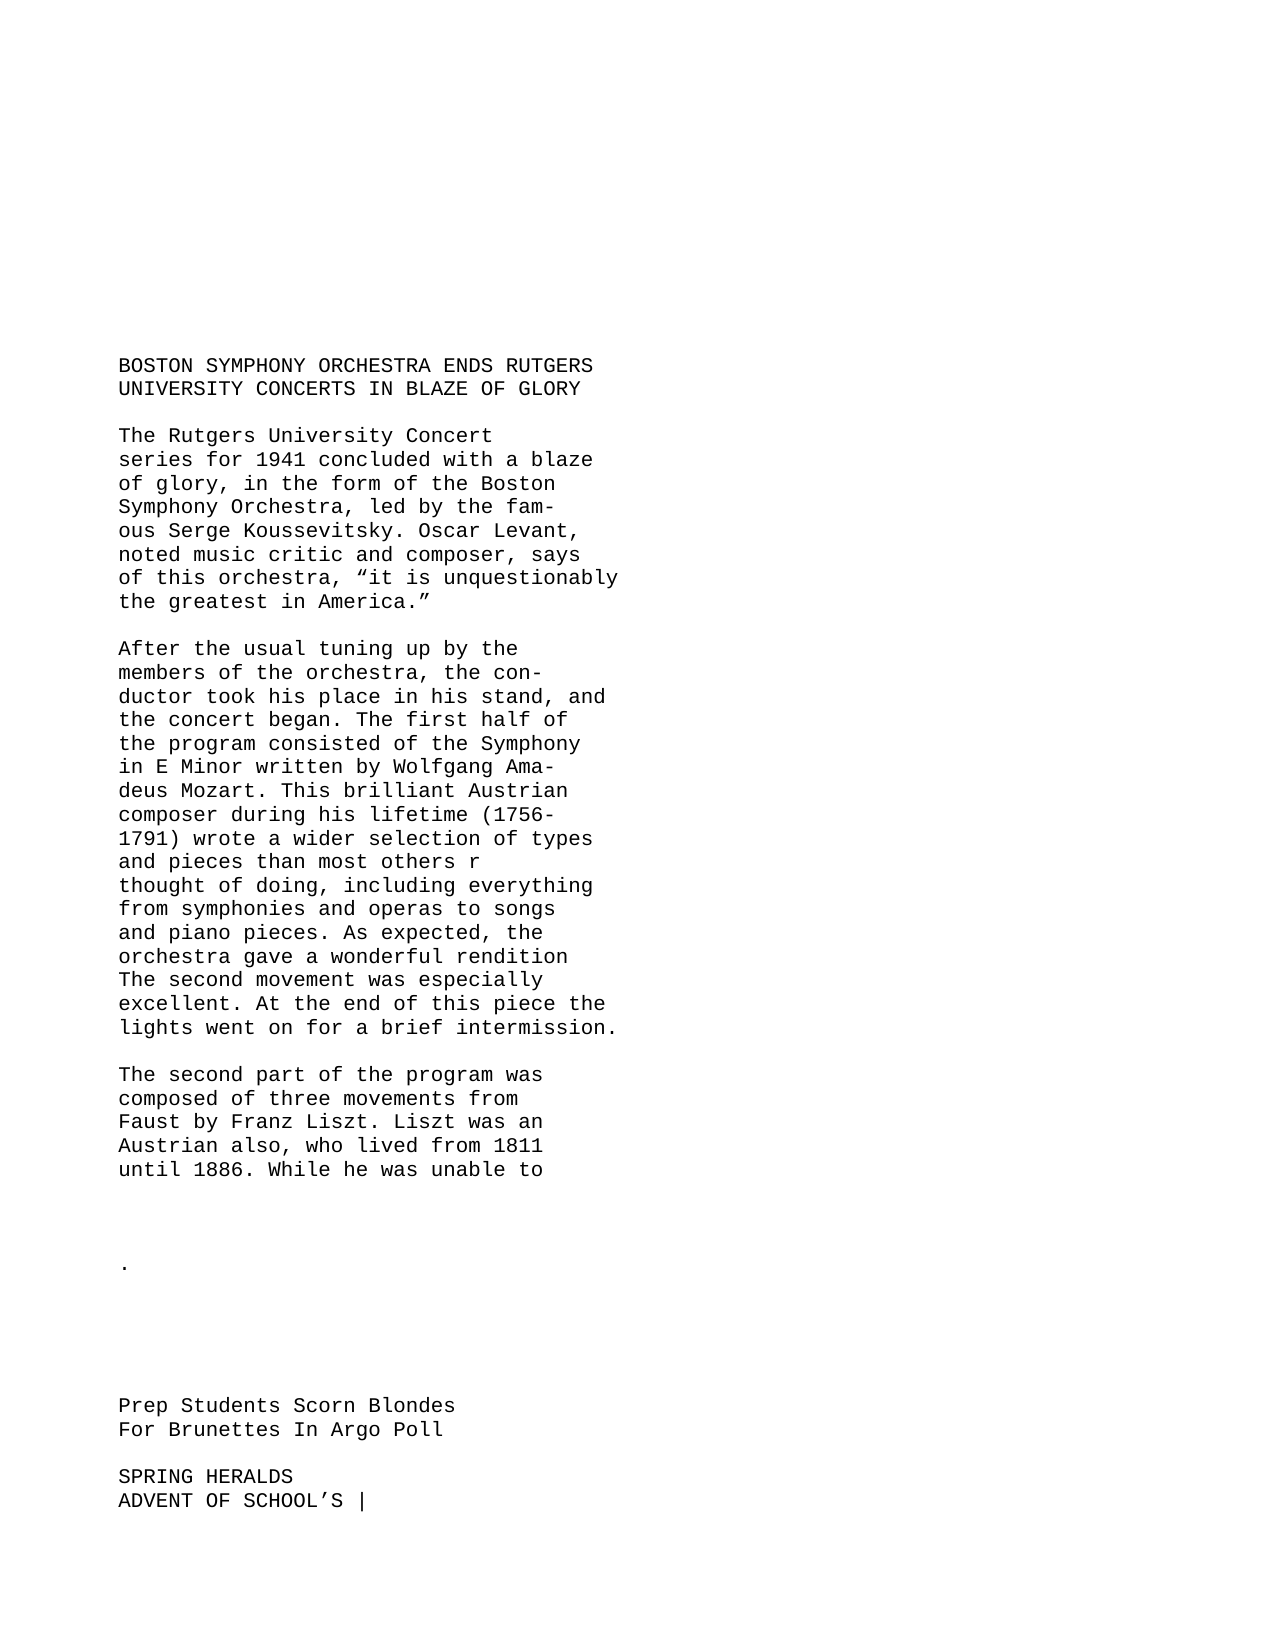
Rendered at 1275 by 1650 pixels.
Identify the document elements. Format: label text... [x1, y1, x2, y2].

text Prep Students Scorn Blondes [118, 1395, 1157, 1419]
text the greatest in America.” [118, 591, 1157, 615]
text thought of doing, including everything [118, 875, 1157, 898]
text the program consisted of the Symphony [118, 733, 1157, 757]
text orchestra gave a wonderful rendition [118, 946, 1157, 969]
text and pieces than most others r [118, 851, 1157, 875]
text BOSTON SYMPHONY ORCHESTRA ENDS RUTGERS [118, 354, 1157, 378]
text Faust by Franz Liszt. Liszt was an [118, 1111, 1157, 1135]
text SPRING HERALDS [118, 1466, 1157, 1489]
text of this orchestra, “it is unquestionably [118, 567, 1157, 591]
text until 1886. While he was unable to [118, 1158, 1157, 1182]
text Symphony Orchestra, led by the fam- [118, 496, 1157, 520]
text series for 1941 concluded with a blaze [118, 449, 1157, 473]
text The second movement was especially [118, 969, 1157, 993]
text excellent. At the end of this piece the [118, 993, 1157, 1017]
text The second part of the program was [118, 1064, 1157, 1088]
text the concert began. The first half of [118, 709, 1157, 733]
text ADVENT OF SCHOOL’S | [118, 1489, 1157, 1513]
text and piano pieces. As expected, the [118, 922, 1157, 946]
text composed of three movements from [118, 1088, 1157, 1111]
text from symphonies and operas to songs [118, 898, 1157, 922]
text After the usual tuning up by the [118, 638, 1157, 662]
text of glory, in the form of the Boston [118, 473, 1157, 496]
text Austrian also, who lived from 1811 [118, 1135, 1157, 1158]
text lights went on for a brief intermission. [118, 1017, 1157, 1040]
text 1791) wrote a wider selection of types [118, 827, 1157, 851]
text UNIVERSITY CONCERTS IN BLAZE OF GLORY [118, 378, 1157, 402]
text members of the orchestra, the con- [118, 662, 1157, 686]
text in E Minor written by Wolfgang Ama- [118, 757, 1157, 780]
text ductor took his place in his stand, and [118, 686, 1157, 709]
text composer during his lifetime (1756- [118, 804, 1157, 827]
text noted music critic and composer, says [118, 544, 1157, 567]
text The Rutgers University Concert [118, 426, 1157, 449]
text ous Serge Koussevitsky. Oscar Levant, [118, 520, 1157, 544]
text For Brunettes In Argo Poll [118, 1419, 1157, 1442]
text . [118, 1253, 1157, 1277]
text deus Mozart. This brilliant Austrian [118, 780, 1157, 804]
